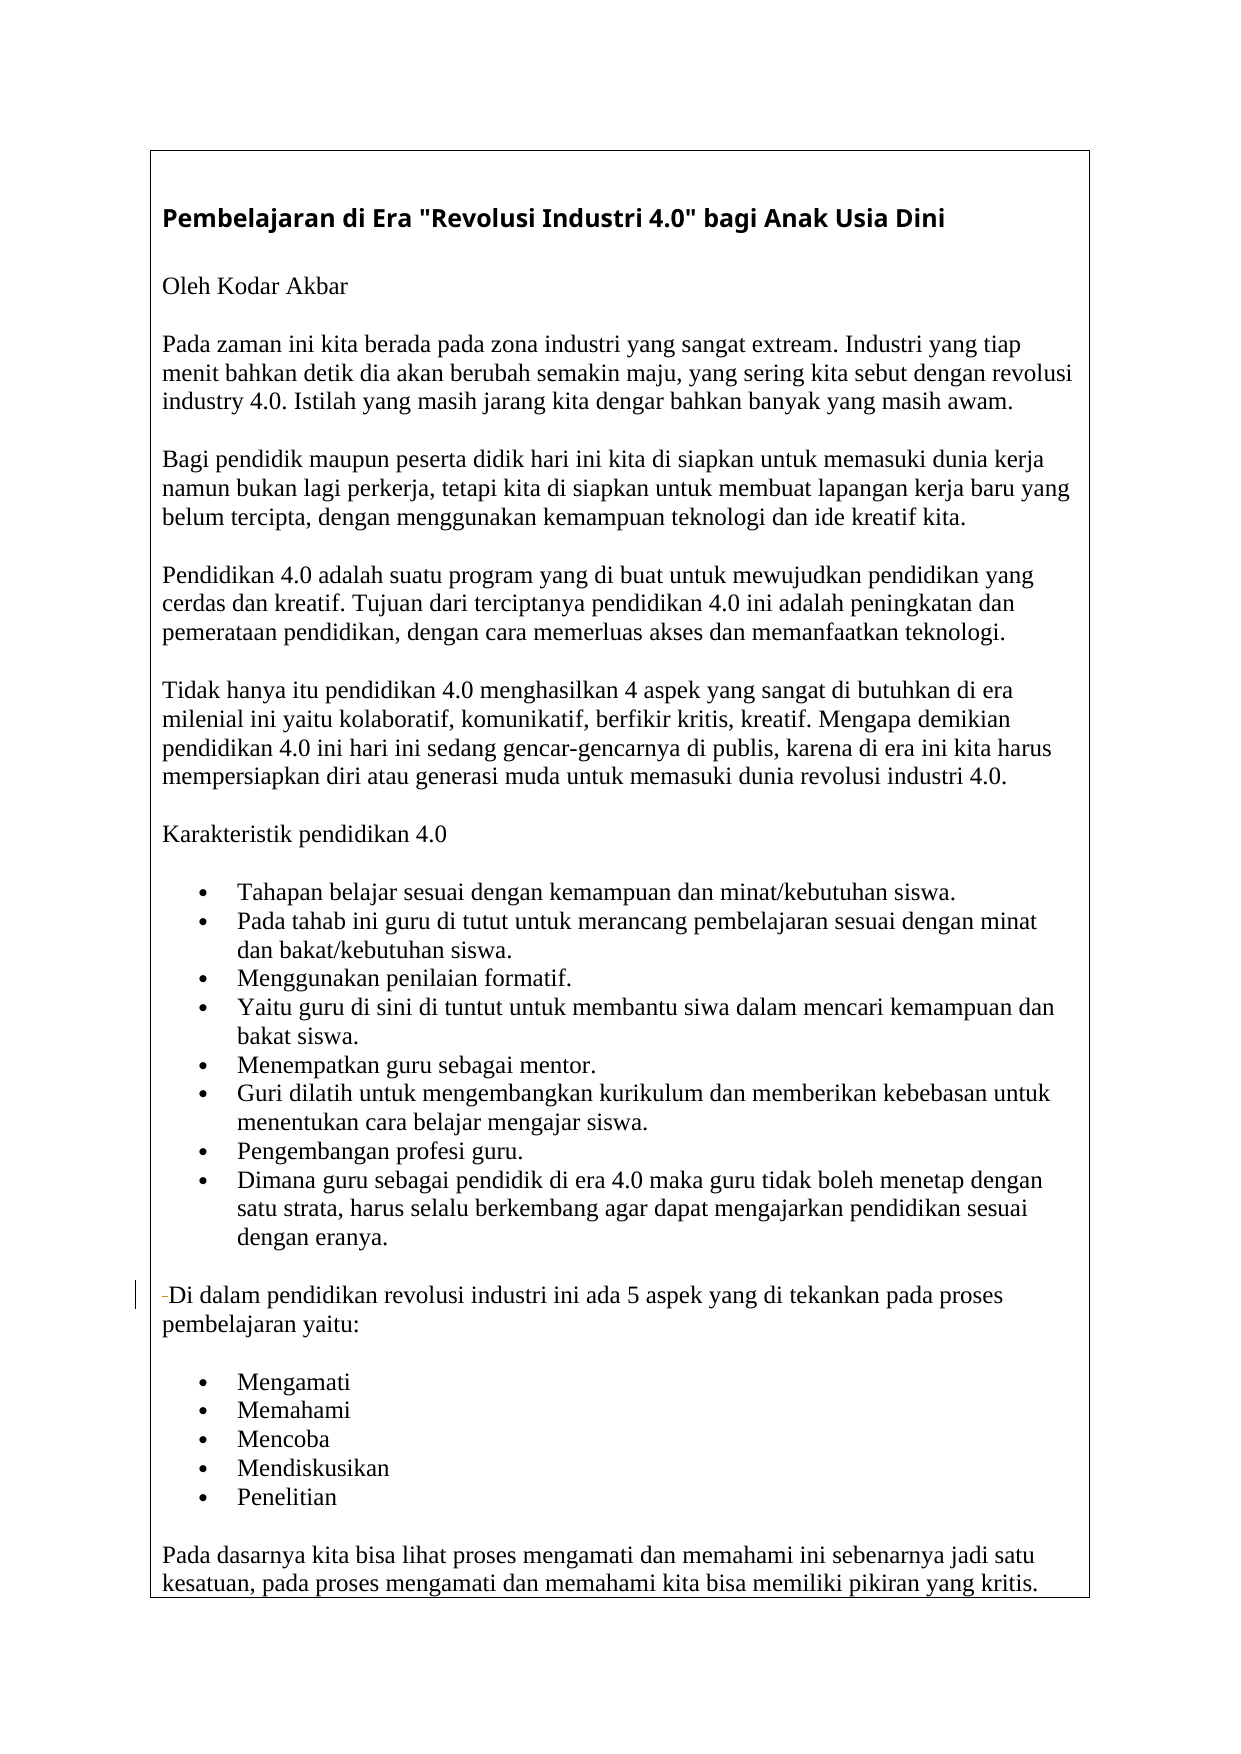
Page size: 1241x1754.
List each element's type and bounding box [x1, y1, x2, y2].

table_header [151, 151, 1089, 1597]
